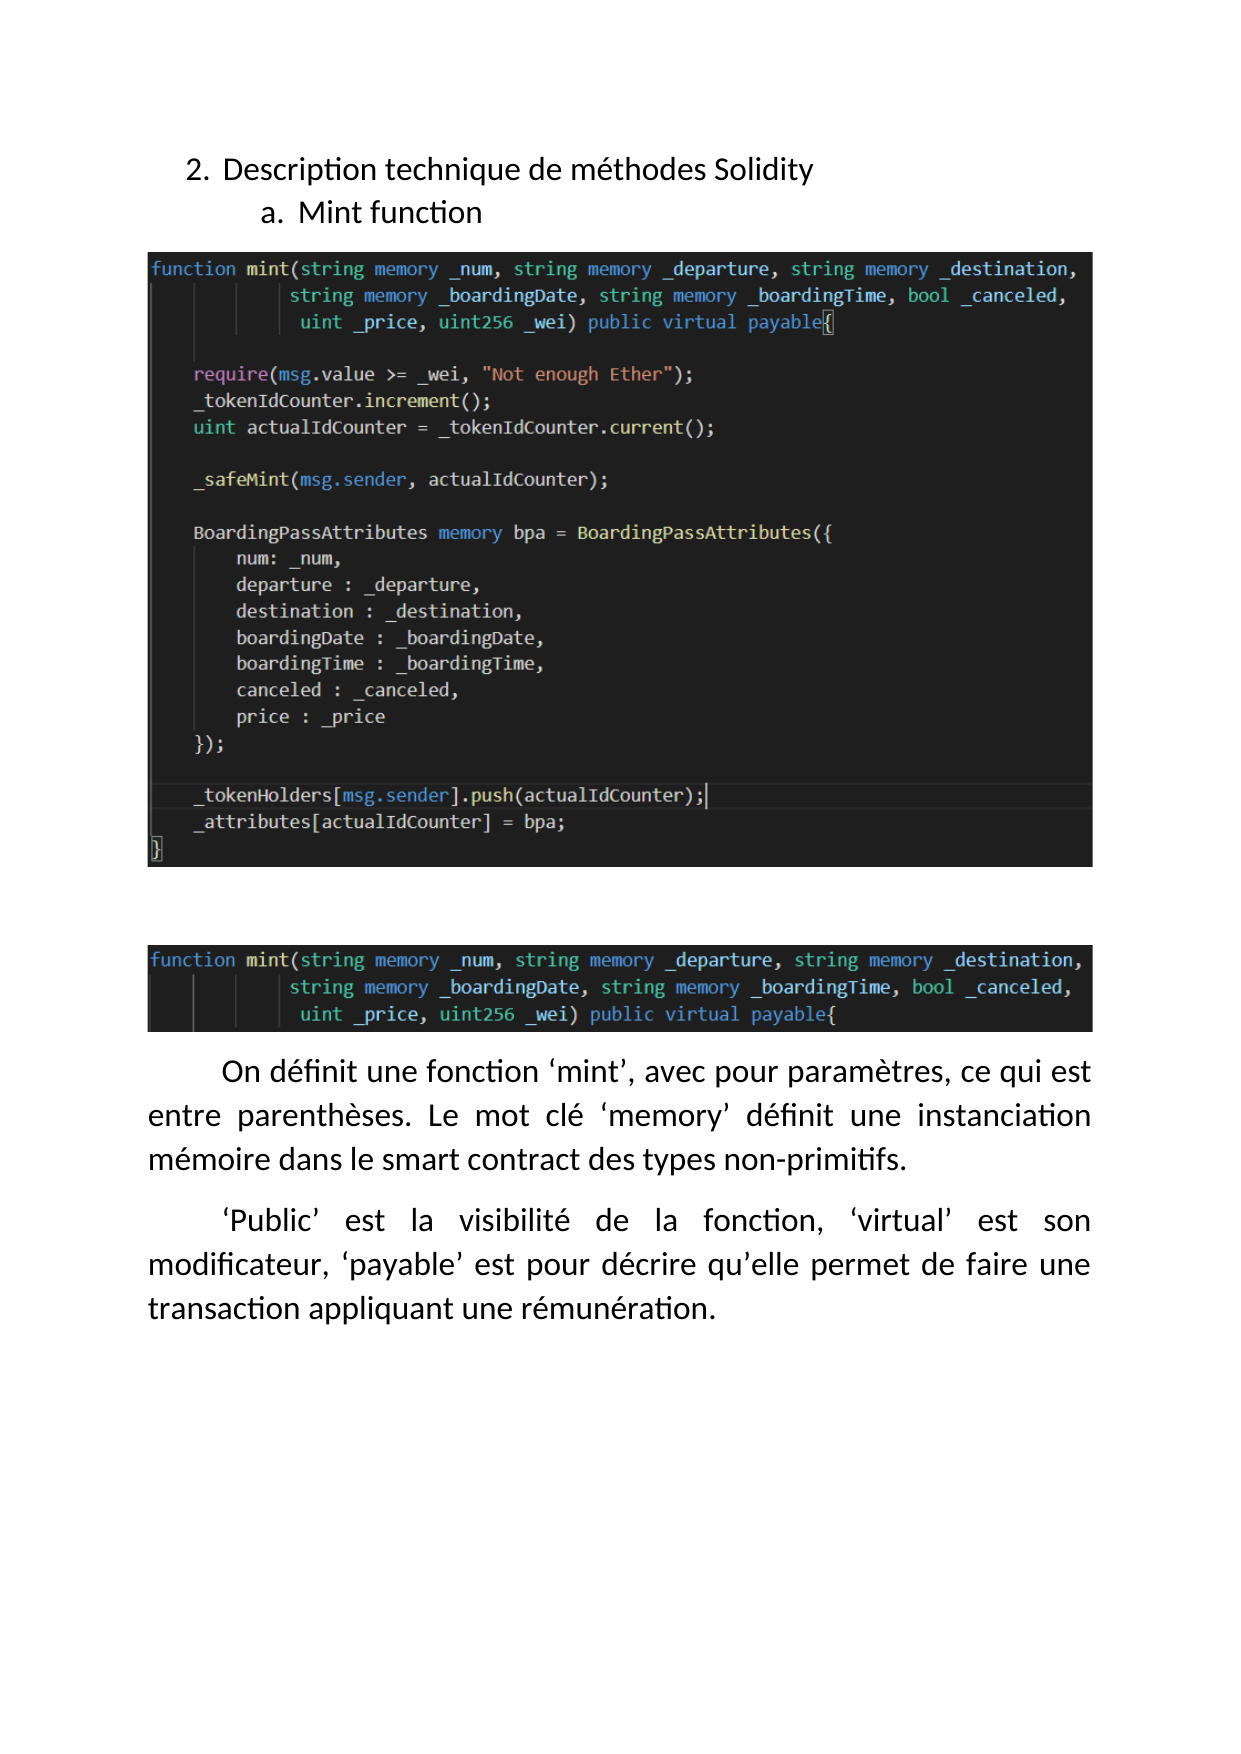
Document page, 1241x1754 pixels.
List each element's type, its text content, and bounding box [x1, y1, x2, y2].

list Description technique de méthodes Solidity [185, 148, 1093, 188]
text On définit une fonction ‘mint’, avec pour paramètres, ce qui est entre parenthèses. Le mot clé ‘memory’ définit une instanciation mémoire dans le smart contract des types non-primitifs. [148, 1051, 1093, 1179]
picture [147, 945, 1093, 1032]
text ‘Public’ est la visibilité de la fonction, ‘virtual’ est son modificateur, ‘payable’ est pour décrire qu’elle permet de faire une transaction appliquant une rémunération. [148, 1199, 1093, 1328]
picture [147, 252, 1093, 867]
list Mint function [260, 192, 1093, 232]
